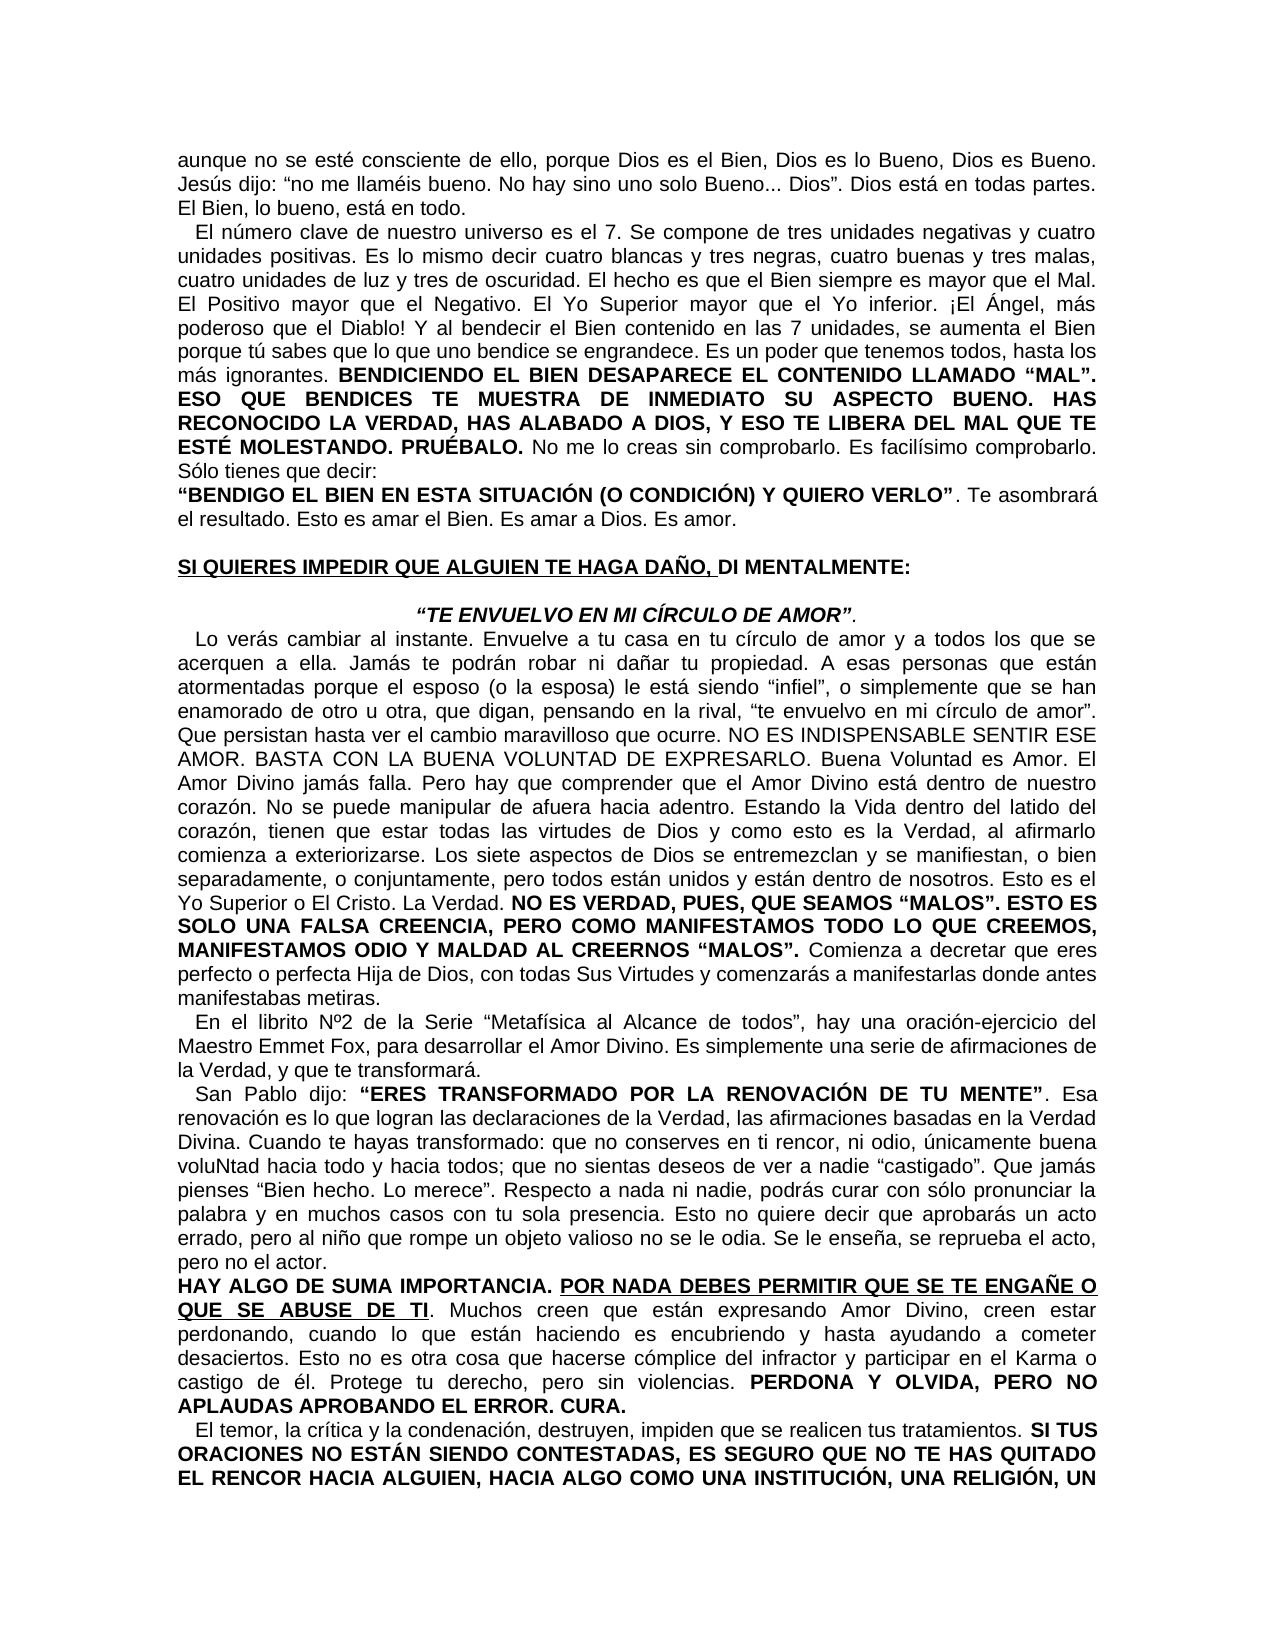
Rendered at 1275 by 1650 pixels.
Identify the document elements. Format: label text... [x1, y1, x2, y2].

text San Pablo dijo: “ERES TRANSFORMADO POR TU MENTE”. Esa renovación es lo que logran las declaraciones de , las afirmaciones basadas en Cuando te hayas transformado: que no conserves en ti rencor, ni odio, únicamente buena voluNtad hacia todo y hacia todos; que no sientas deseos de ver a nadie “castigado”. Que jamás pienses “Bien hecho. Lo merece”. Respecto a nada ni nadie, podrás curar con sólo pronunciar la palabra y en muchos casos con tu sola presencia. Esto no quiere decir que aprobarás un acto errado, pero al niño que rompe un objeto valioso no se le odia. Se le enseña, se reprueba el acto, pero no el actor. [177, 1082, 1098, 1274]
text El número clave de nuestro universo es el 7. Se compone de tres unidades negativas y cuatro unidades positivas. Es lo mismo decir cuatro blancas y tres negras, cuatro buenas y tres malas, cuatro unidades de luz y tres de oscuridad. El hecho es que el Bien siempre es mayor que el Mal. El Positivo mayor que el Negativo. El Yo Superior mayor que el Yo inferior. ¡El Ángel, más poderoso que el Diablo! Y al bendecir el Bien contenido en las 7 unidades, se aumenta el Bien porque tú sabes que lo que uno bendice se engrandece. Es un poder que tenemos todos, hasta los más ignorantes. BENDICIENDO EL BIEN DESAPARECE EL CONTENIDO LLAMADO “MAL”. ESO QUE BENDICES TE MUESTRA DE INMEDIATO SU ASPECTO BUENO. HAS RECONOCIDO , HAS ALABADO A DIOS, Y ESO TE LIBERA DEL MAL QUE TE ESTÉ MOLESTANDO. PRUÉBALO. No me lo creas sin comprobarlo. Es facilísimo comprobarlo. Sólo tienes que decir: [177, 219, 1098, 483]
text En el librito Nº2 de “Metafísica al Alcance de todos”, hay una oración-ejercicio del Maestro Emmet Fox, para desarrollar el Amor Divino. Es simplemente una serie de afirmaciones de , y que te transformará. [177, 1010, 1098, 1082]
text HAY ALGO DE SUMA IMPORTANCIA. POR NADA DEBES PERMITIR QUE SE TE ENGAÑE O QUE SE ABUSE DE TI. Muchos creen que están expresando Amor Divino, creen estar perdonando, cuando lo que están haciendo es encubriendo y hasta ayudando a cometer desaciertos. Esto no es otra cosa que hacerse cómplice del infractor y participar en el Karma o castigo de él. Protege tu derecho, pero sin violencias. PERDONA Y OLVIDA, PERO NO APLAUDAS APROBANDO EL ERROR. CURA. [177, 1274, 1098, 1417]
text “TE ENVUELVO EN MI CÍRCULO DE AMOR”. [177, 603, 1098, 627]
text “BENDIGO EL BIEN EN ESTA SITUACIÓN (O CONDICIÓN) Y QUIERO VERLO”. Te asombrará el resultado. Esto es amar el Bien. Es amar a Dios. Es amor. [177, 483, 1098, 531]
text Lo verás cambiar al instante. Envuelve a tu casa en tu círculo de amor y a todos los que se acerquen a ella. Jamás te podrán robar ni dañar tu propiedad. A esas personas que están atormentadas porque el esposo (o la esposa) le está siendo “infiel”, o simplemente que se han enamorado de otro u otra, que digan, pensando en la rival, “te envuelvo en mi círculo de amor”. Que persistan hasta ver el cambio maravilloso que ocurre. NO ES INDISPENSABLE SENTIR ESE AMOR. BASTA CON DE EXPRESARLO. Buena Voluntad es Amor. El Amor Divino jamás falla. Pero hay que comprender que el Amor Divino está dentro de nuestro corazón. No se puede manipular de afuera hacia adentro. Estando dentro del latido del corazón, tienen que estar todas las virtudes de Dios y como esto es , al afirmarlo comienza a exteriorizarse. Los siete aspectos de Dios se entremezclan y se manifiestan, o bien separadamente, o conjuntamente, pero todos están unidos y están dentro de nosotros. Esto es el Yo Superior o El Cristo. ES VERDAD, PUES, QUE SEAMOS “MALOS”. ESTO ES SOLO UNA FALSA CREENCIA, PERO COMO MANIFESTAMOS TODO LO QUE CREEMOS, MANIFESTAMOS ODIO Y MALDAD AL CREERNOS “MALOS”. Comienza a decretar que eres perfecto o perfecta Hija de Dios, con todas Sus Virtudes y comenzarás a manifestarlas donde antes manifestabas metiras. [177, 627, 1098, 1010]
text SI QUIERES IMPEDIR QUE ALGUIEN TE HAGA DAÑO, DI MENTALMENTE: [177, 555, 1098, 579]
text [177, 148, 1098, 219]
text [177, 1417, 1098, 1489]
